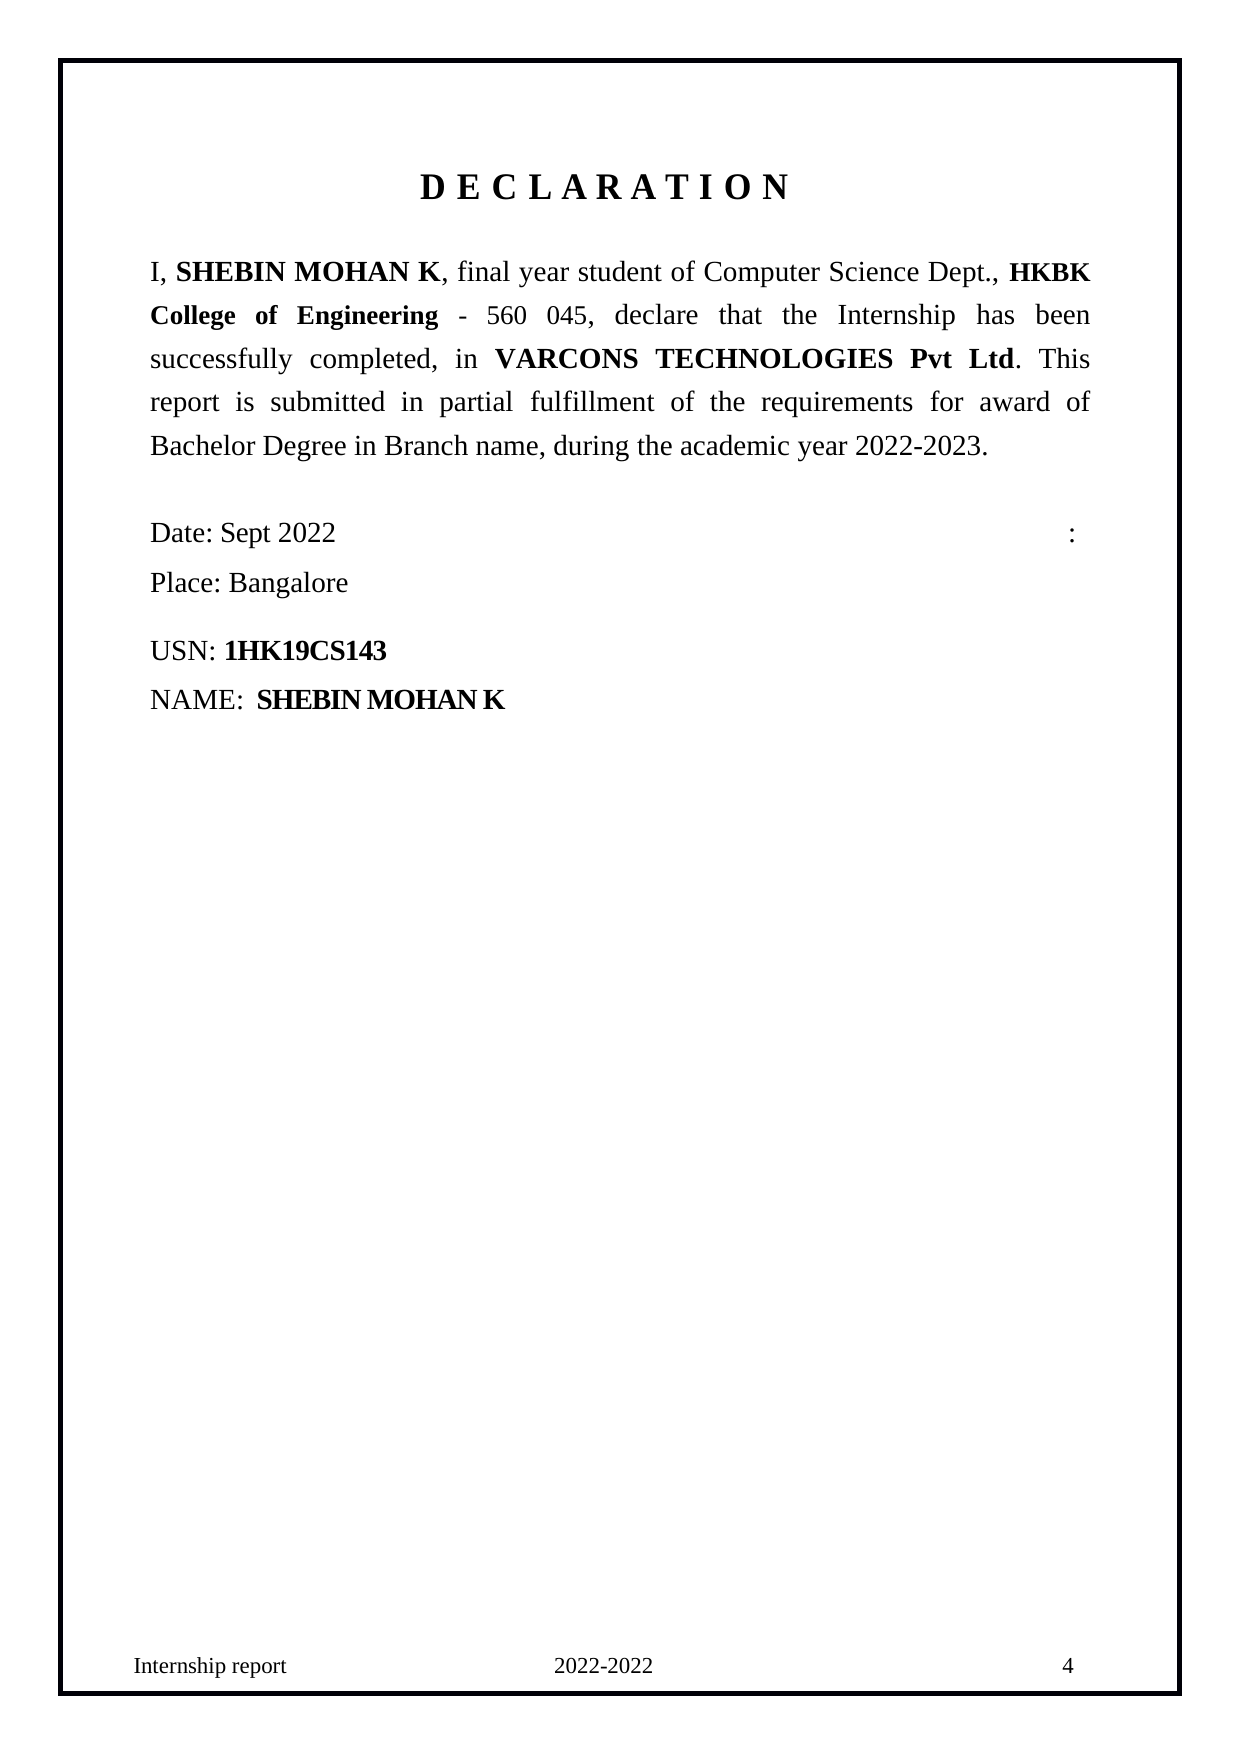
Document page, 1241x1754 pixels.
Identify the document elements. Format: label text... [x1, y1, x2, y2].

subtitle D E C L A R A T I O N [152, 164, 1056, 208]
text Place: Bangalore [150, 566, 411, 599]
text I, SHEBIN MOHAN K, final year student of Computer Science Dept., HKBK College of Engineering - 560 045, declare that the Internship has been successfully completed, in VARCONS TECHNOLOGIES Pvt Ltd. This report is submitted in partial fulfillment of the requirements for award of Bachelor Degree in Branch name, during the academic year 2022-2023. [150, 254, 1091, 462]
text NAME: SHEBIN MOHAN K [150, 683, 1113, 716]
text Date: Sept 2022 : [150, 515, 1113, 549]
text USN: 1HK19CS143 [150, 633, 411, 666]
